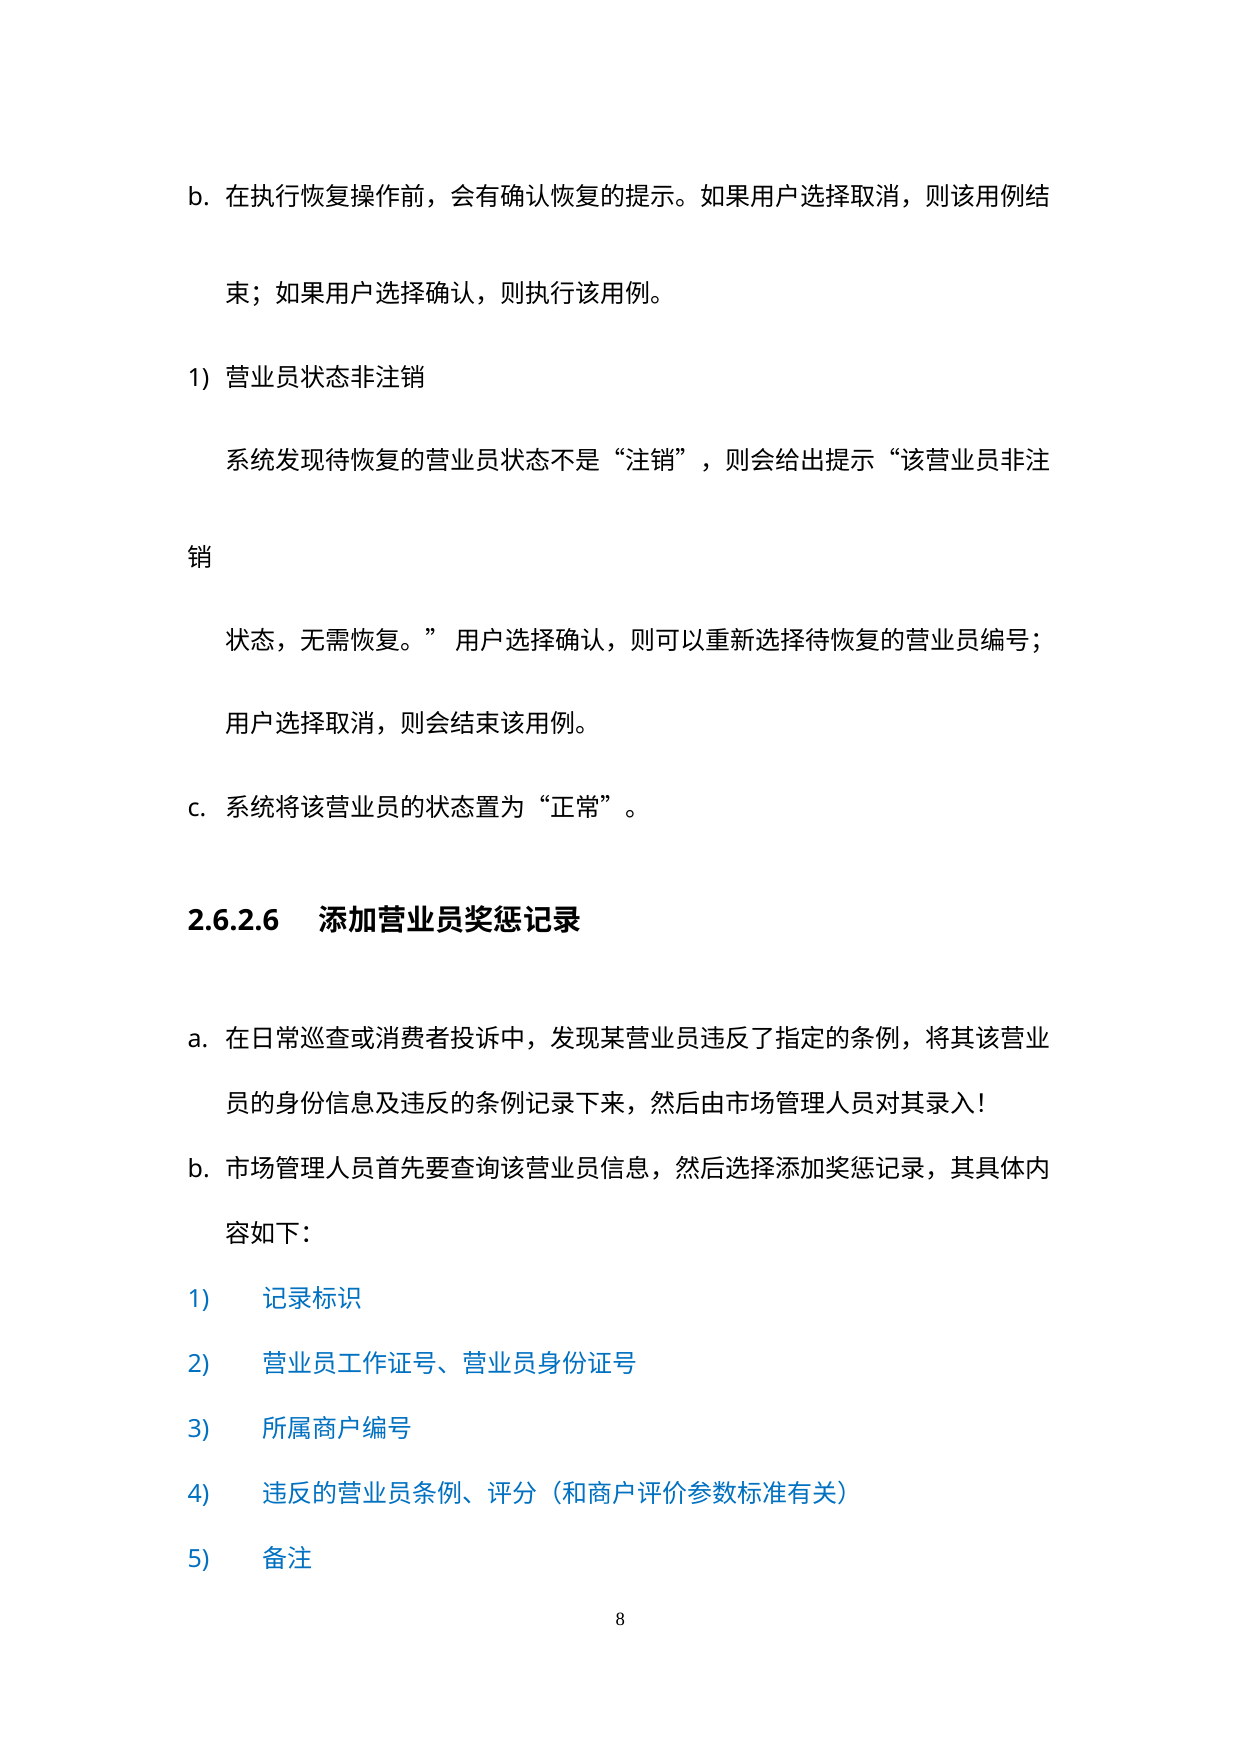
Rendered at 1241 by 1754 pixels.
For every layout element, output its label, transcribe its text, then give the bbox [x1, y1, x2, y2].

list 所属商户编号 [187, 1394, 1053, 1459]
list 记录标识 [187, 1264, 1053, 1329]
list 营业员工作证号、营业员身份证号 [187, 1329, 1053, 1394]
list 系统将该营业员的状态置为“正常”。 [187, 773, 1053, 838]
list 违反的营业员条例、评分（和商户评价参数标准有关） [187, 1459, 1053, 1524]
text 系统发现待恢复的营业员状态不是“注销”，则会给出提示“该营业员非注销 [187, 426, 1053, 588]
list 备注 [187, 1524, 1053, 1589]
list 在日常巡查或消费者投诉中，发现某营业员违反了指定的条例，将其该营业员的身份信息及违反的条例记录下来，然后由市场管理人员对其录入！ [187, 1004, 1053, 1134]
subtitle 添加营业员奖惩记录 [187, 885, 1053, 950]
list 在执行恢复操作前，会有确认恢复的提示。如果用户选择取消，则该用例结束；如果用户选择确认，则执行该用例。 [187, 162, 1053, 324]
text 用户选择取消，则会结束该用例。 [187, 689, 1053, 754]
list 市场管理人员首先要查询该营业员信息，然后选择添加奖惩记录，其具体内容如下： [187, 1134, 1053, 1264]
text 状态，无需恢复。” 用户选择确认，则可以重新选择待恢复的营业员编号； [187, 606, 1053, 671]
list 营业员状态非注销 [187, 343, 1053, 408]
